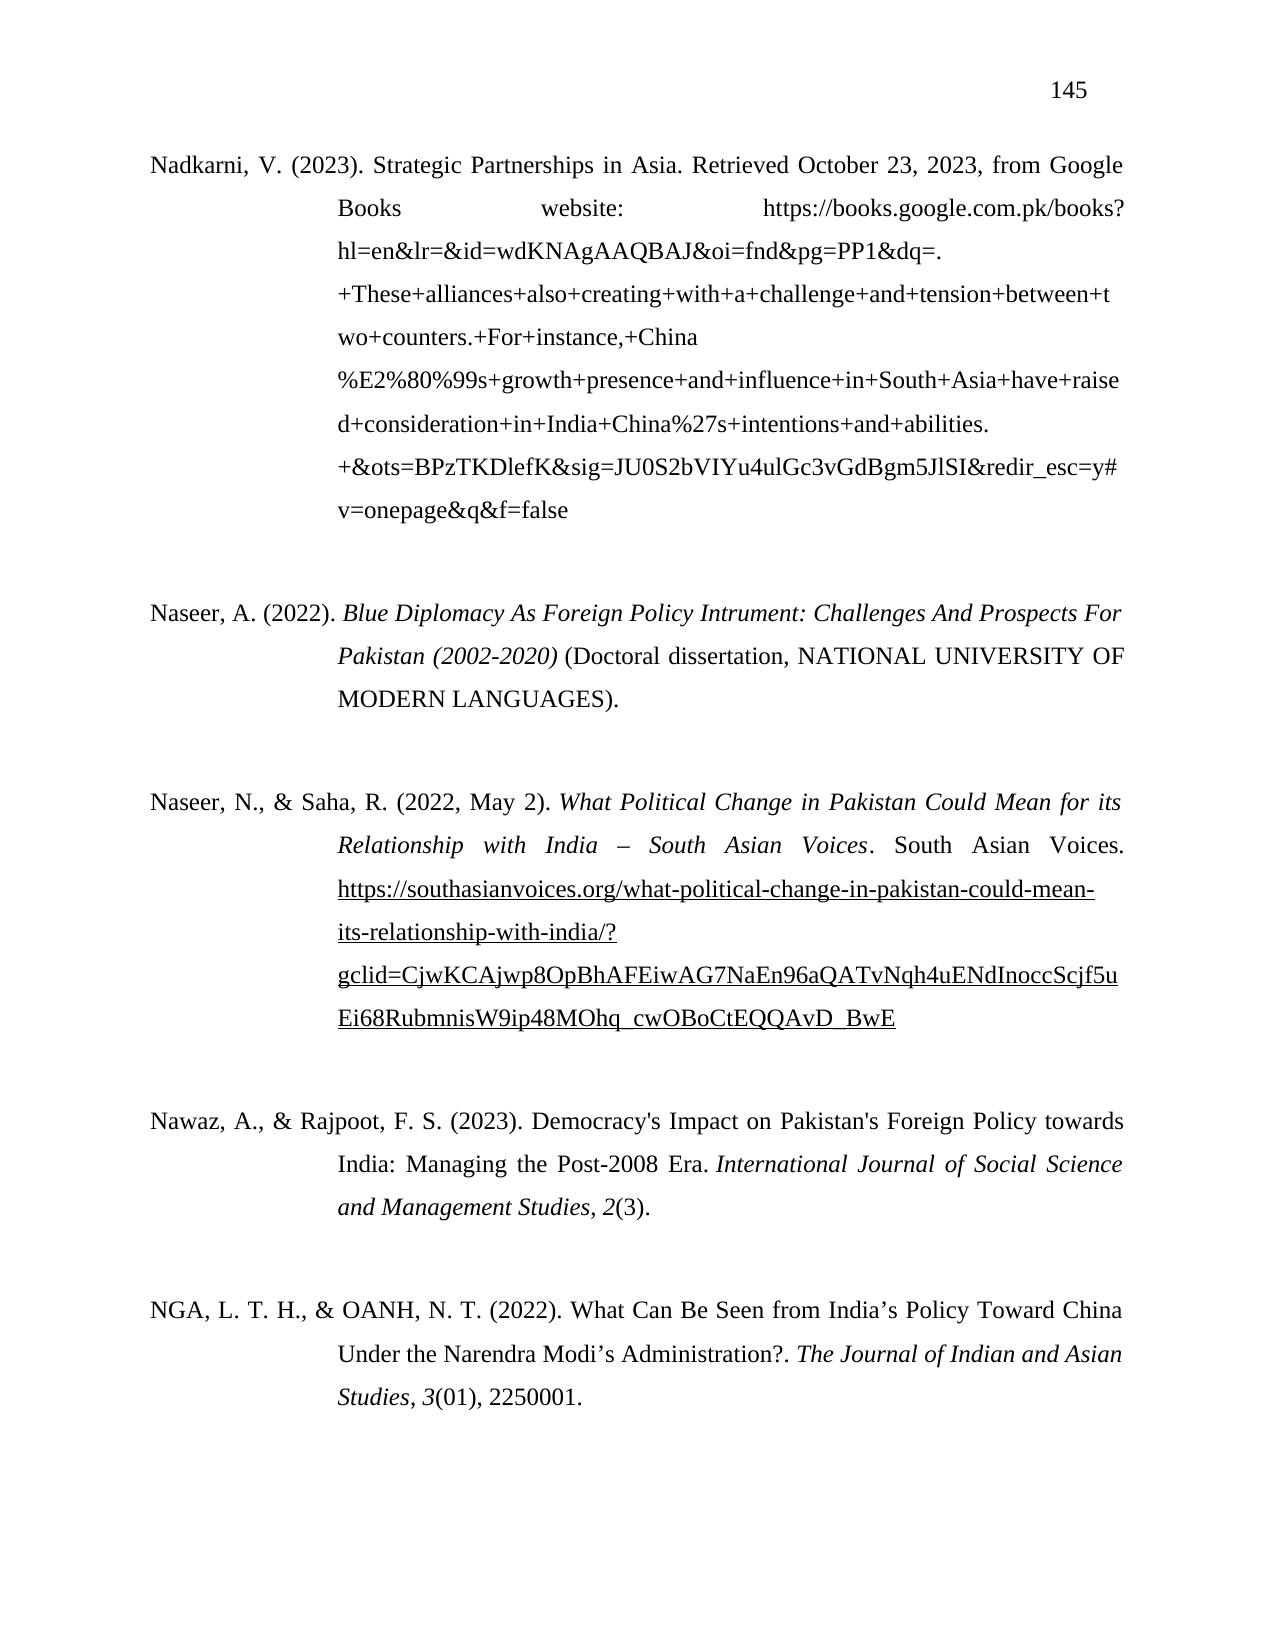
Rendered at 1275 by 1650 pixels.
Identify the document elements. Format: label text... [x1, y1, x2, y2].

text Naseer, A. (2022). Blue Diplomacy As Foreign Policy Intrument: Challenges And Prospects For Pakistan (2002-2020) (Doctoral dissertation, NATIONAL UNIVERSITY OF MODERN LANGUAGES). [150, 598, 1125, 713]
text ‌Nadkarni, V. (2023). Strategic Partnerships in Asia. Retrieved October 23, 2023, from Google Books website: https://books.google.com.pk/books?hl=en&lr=&id=wdKNAgAAQBAJ&oi=fnd&pg=PP1&dq=.+These+alliances+also+creating+with+a+challenge+and+tension+between+two+counters.+For+instance,+China%E2%80%99s+growth+presence+and+influence+in+South+Asia+have+raised+consideration+in+India+China%27s+intentions+and+abilities.+&ots=BPzTKDlefK&sig=JU0S2bVIYu4ulGc3vGdBgm5JlSI&redir_esc=y#v=onepage&q&f=false [150, 150, 1125, 524]
text NGA, L. T. H., & OANH, N. T. (2022). What Can Be Seen from India’s Policy Toward China Under the Narendra Modi’s Administration?. The Journal of Indian and Asian Studies, 3(01), 2250001. [150, 1324, 1125, 1411]
text Naseer, N., & Saha, R. (2022, May 2). What Political Change in Pakistan Could Mean for its Relationship with India – South Asian Voices. South Asian Voices. https://southasianvoices.org/what-political-change-in-pakistan-could-mean-its-relationship-with-india/?gclid=CjwKCAjwp8OpBhAFEiwAG7NaEn96aQATvNqh4uENdInoccScjf5uEi68RubmnisW9ip48MOhq_cwOBoCtEQQAvD_BwE [150, 787, 1125, 1032]
text Nawaz, A., & Rajpoot, F. S. (2023). Democracy's Impact on Pakistan's Foreign Policy towards India: Managing the Post-2008 Era. International Journal of Social Science and Management Studies, 2(3). [150, 1135, 1125, 1221]
